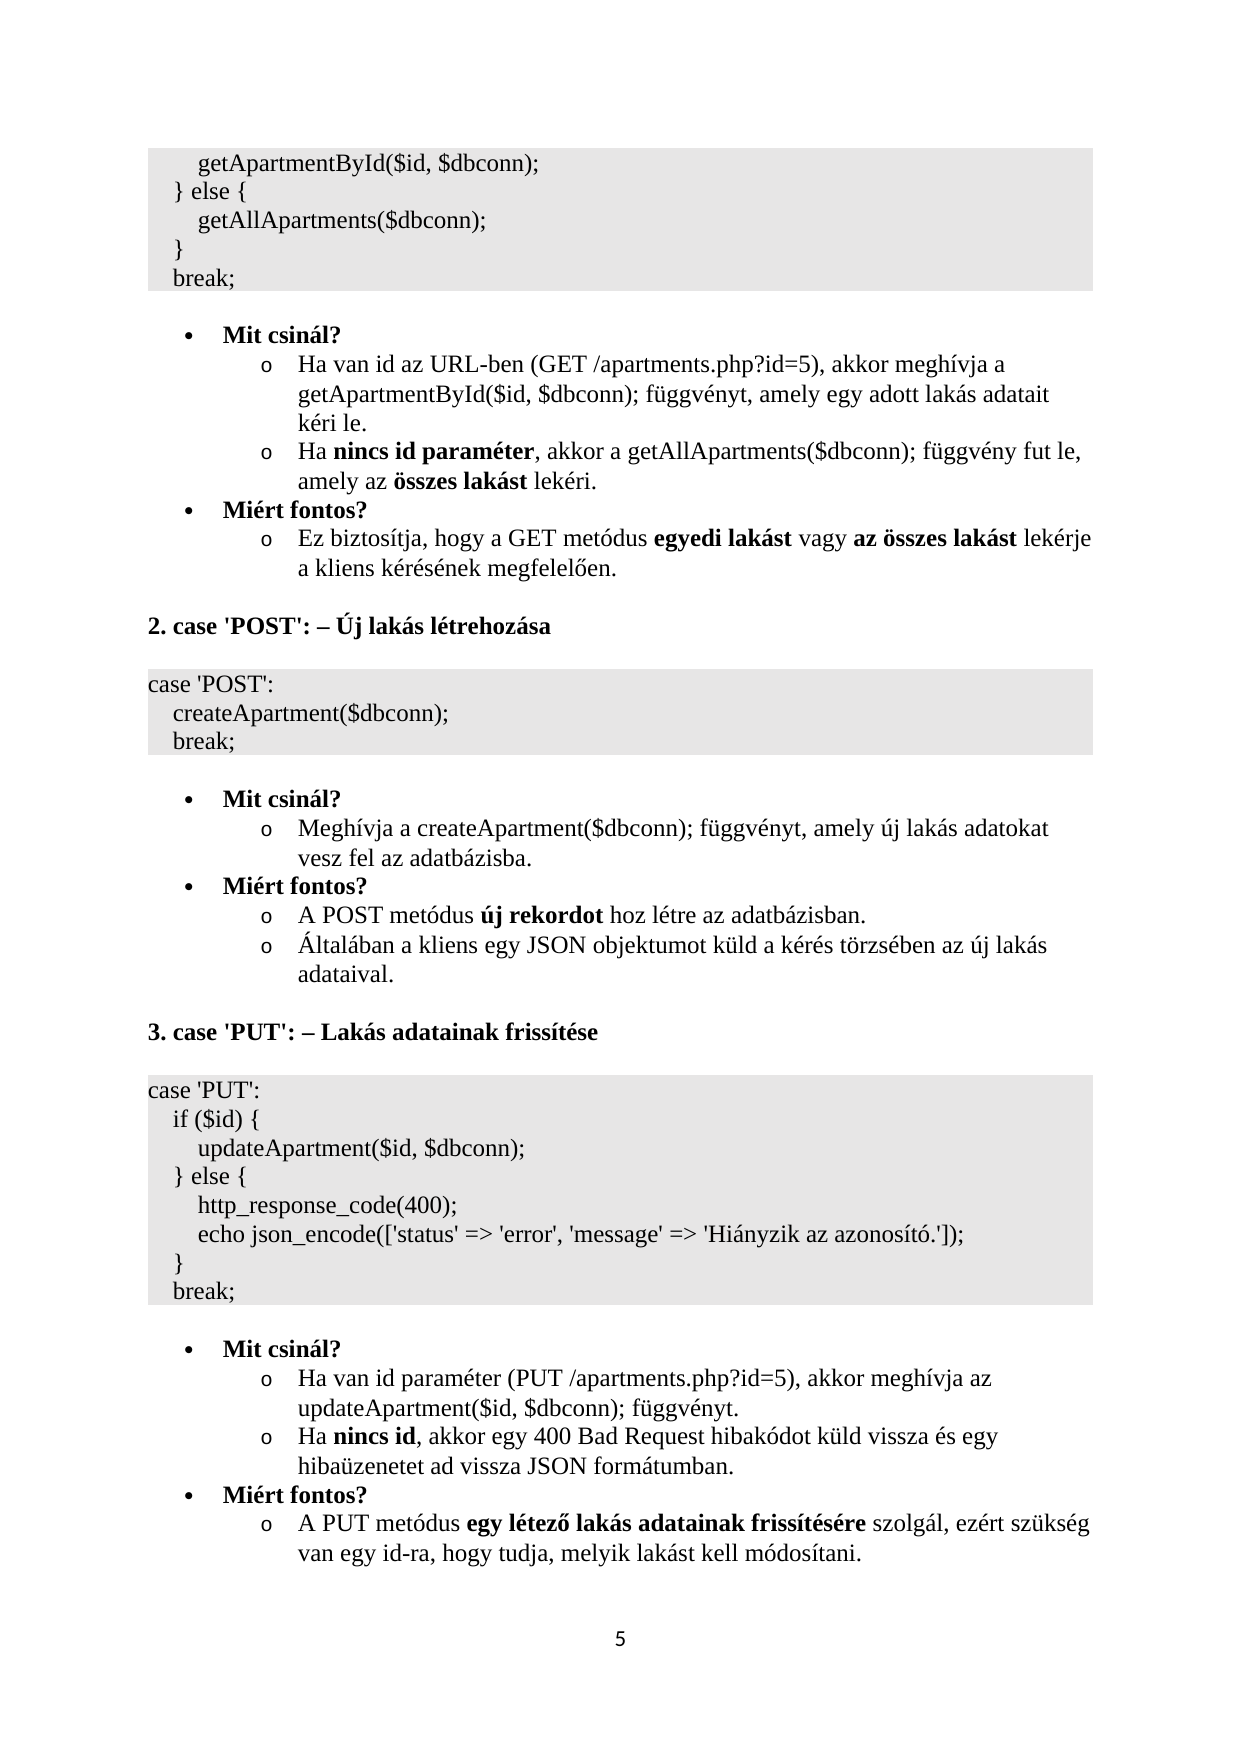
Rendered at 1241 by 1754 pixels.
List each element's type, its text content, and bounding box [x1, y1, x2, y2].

text http_response_code(400); [148, 1190, 1093, 1219]
list Általában a kliens egy JSON objektumot küld a kérés törzsében az új lakás adataival. [260, 930, 1093, 988]
list Ha van id az URL-ben (GET /apartments.php?id=5), akkor meghívja a getApartmentById($id, $dbconn); függvényt, amely egy adott lakás adatait kéri le. [260, 349, 1093, 436]
list Mit csinál? [185, 1334, 1093, 1363]
list Ha van id paraméter (PUT /apartments.php?id=5), akkor meghívja az updateApartment($id, $dbconn); függvényt. [260, 1363, 1093, 1421]
list A PUT metódus egy létező lakás adatainak frissítésére szolgál, ezért szükség van egy id-ra, hogy tudja, melyik lakást kell módosítani. [260, 1508, 1093, 1567]
text break; [148, 1276, 1093, 1305]
list Ha nincs id, akkor egy 400 Bad Request hibakódot küld vissza és egy hibaüzenetet ad vissza JSON formátumban. [260, 1421, 1093, 1480]
text 3. case 'PUT': – Lakás adatainak frissítése [148, 1017, 1093, 1046]
text break; [148, 263, 1093, 291]
list Miért fontos? [185, 871, 1093, 900]
text } else { [148, 1161, 1093, 1190]
list Ez biztosítja, hogy a GET metódus egyedi lakást vagy az összes lakást lekérje a kliens kérésének megfelelően. [260, 523, 1093, 582]
text case 'POST': [148, 669, 1093, 698]
list Mit csinál? [185, 784, 1093, 813]
text } else { [148, 176, 1093, 205]
text } [148, 1248, 1093, 1276]
text } [148, 234, 1093, 263]
text getAllApartments($dbconn); [148, 205, 1093, 234]
text if ($id) { [148, 1104, 1093, 1133]
text 2. case 'POST': – Új lakás létrehozása [148, 611, 1093, 640]
text createApartment($dbconn); [148, 698, 1093, 726]
text getApartmentById($id, $dbconn); [148, 148, 1093, 176]
list Ha nincs id paraméter, akkor a getAllApartments($dbconn); függvény fut le, amely az összes lakást lekéri. [260, 436, 1093, 495]
list Meghívja a createApartment($dbconn); függvényt, amely új lakás adatokat vesz fel az adatbázisba. [260, 813, 1093, 871]
text echo json_encode(['status' => 'error', 'message' => 'Hiányzik az azonosító.']); [148, 1219, 1093, 1248]
list A POST metódus új rekordot hoz létre az adatbázisban. [260, 900, 1093, 930]
text updateApartment($id, $dbconn); [148, 1133, 1093, 1161]
text case 'PUT': [148, 1075, 1093, 1104]
text break; [148, 726, 1093, 755]
list Mit csinál? [185, 321, 1093, 349]
list Miért fontos? [185, 1480, 1093, 1508]
list Miért fontos? [185, 495, 1093, 523]
